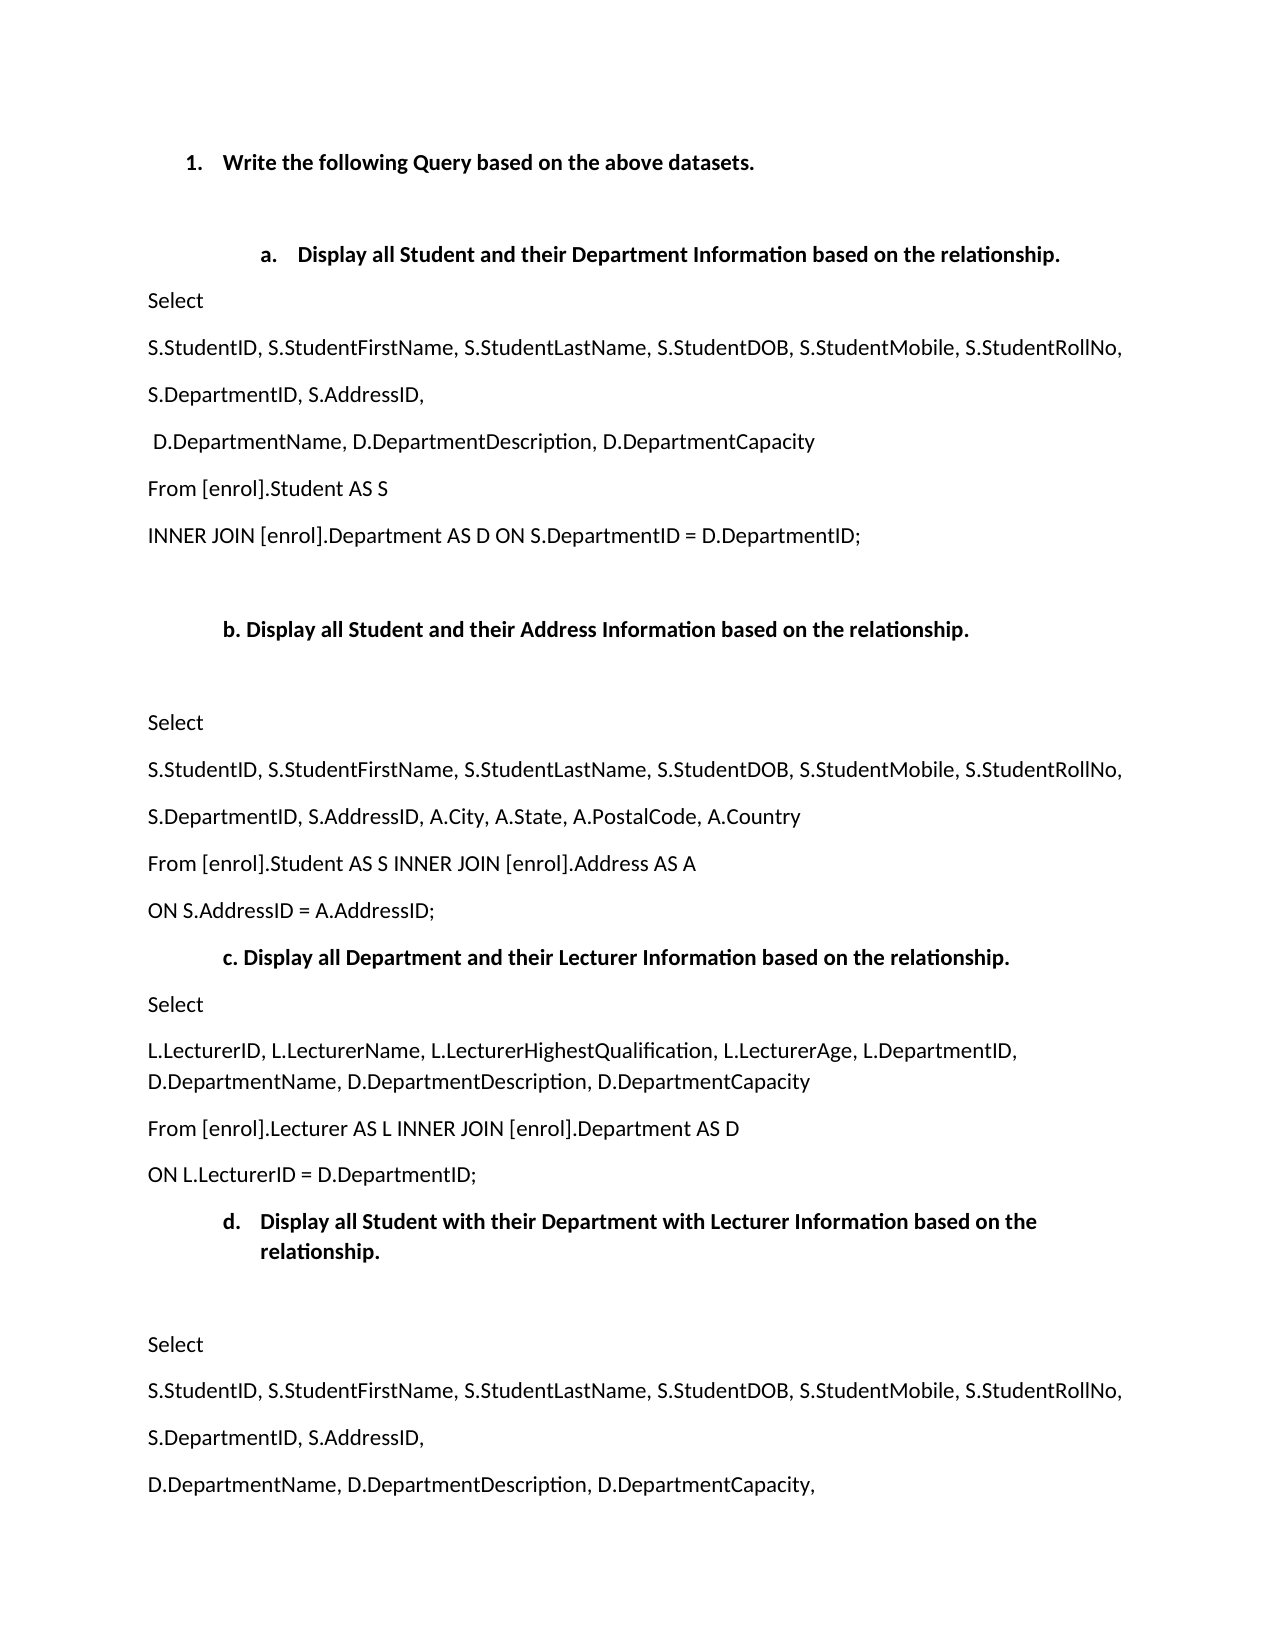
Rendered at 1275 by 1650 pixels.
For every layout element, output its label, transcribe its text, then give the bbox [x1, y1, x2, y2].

text c. Display all Department and their Lecturer Information based on the relationship. [148, 943, 1127, 971]
text S.StudentID, S.StudentFirstName, S.StudentLastName, S.StudentDOB, S.StudentMobile, S.StudentRollNo, [148, 1377, 1127, 1404]
text D.DepartmentName, D.DepartmentDescription, D.DepartmentCapacity, [148, 1470, 1127, 1498]
text Select [148, 708, 1127, 736]
list Display all Student with their Department with Lecturer Information based on the relationship. [223, 1207, 1127, 1265]
text From [enrol].Student AS S [148, 474, 1127, 502]
text b. Display all Student and their Address Information based on the relationship. [148, 615, 1127, 643]
text From [enrol].Student AS S INNER JOIN [enrol].Address AS A [148, 849, 1127, 877]
text S.StudentID, S.StudentFirstName, S.StudentLastName, S.StudentDOB, S.StudentMobile, S.StudentRollNo, [148, 333, 1127, 361]
text ON L.LecturerID = D.DepartmentID; [148, 1161, 1127, 1188]
text INNER JOIN [enrol].Department AS D ON S.DepartmentID = D.DepartmentID; [148, 521, 1127, 549]
text S.DepartmentID, S.AddressID, [148, 1423, 1127, 1451]
text S.DepartmentID, S.AddressID, [148, 380, 1127, 408]
text Select [148, 1330, 1127, 1358]
text From [enrol].Lecturer AS L INNER JOIN [enrol].Department AS D [148, 1114, 1127, 1142]
text Select [148, 990, 1127, 1018]
text S.StudentID, S.StudentFirstName, S.StudentLastName, S.StudentDOB, S.StudentMobile, S.StudentRollNo, [148, 755, 1127, 783]
text D.DepartmentName, D.DepartmentDescription, D.DepartmentCapacity [148, 427, 1127, 455]
list Display all Student and their Department Information based on the relationship. [260, 241, 1127, 268]
text Select [148, 287, 1127, 314]
text S.DepartmentID, S.AddressID, A.City, A.State, A.PostalCode, A.Country [148, 802, 1127, 830]
text ON S.AddressID = A.AddressID; [148, 896, 1127, 924]
text L.LecturerID, L.LecturerName, L.LecturerHighestQualification, L.LecturerAge, L.DepartmentID, D.DepartmentName, D.DepartmentDescription, D.DepartmentCapacity [148, 1037, 1127, 1095]
list Write the following Query based on the above datasets. [185, 148, 1127, 176]
